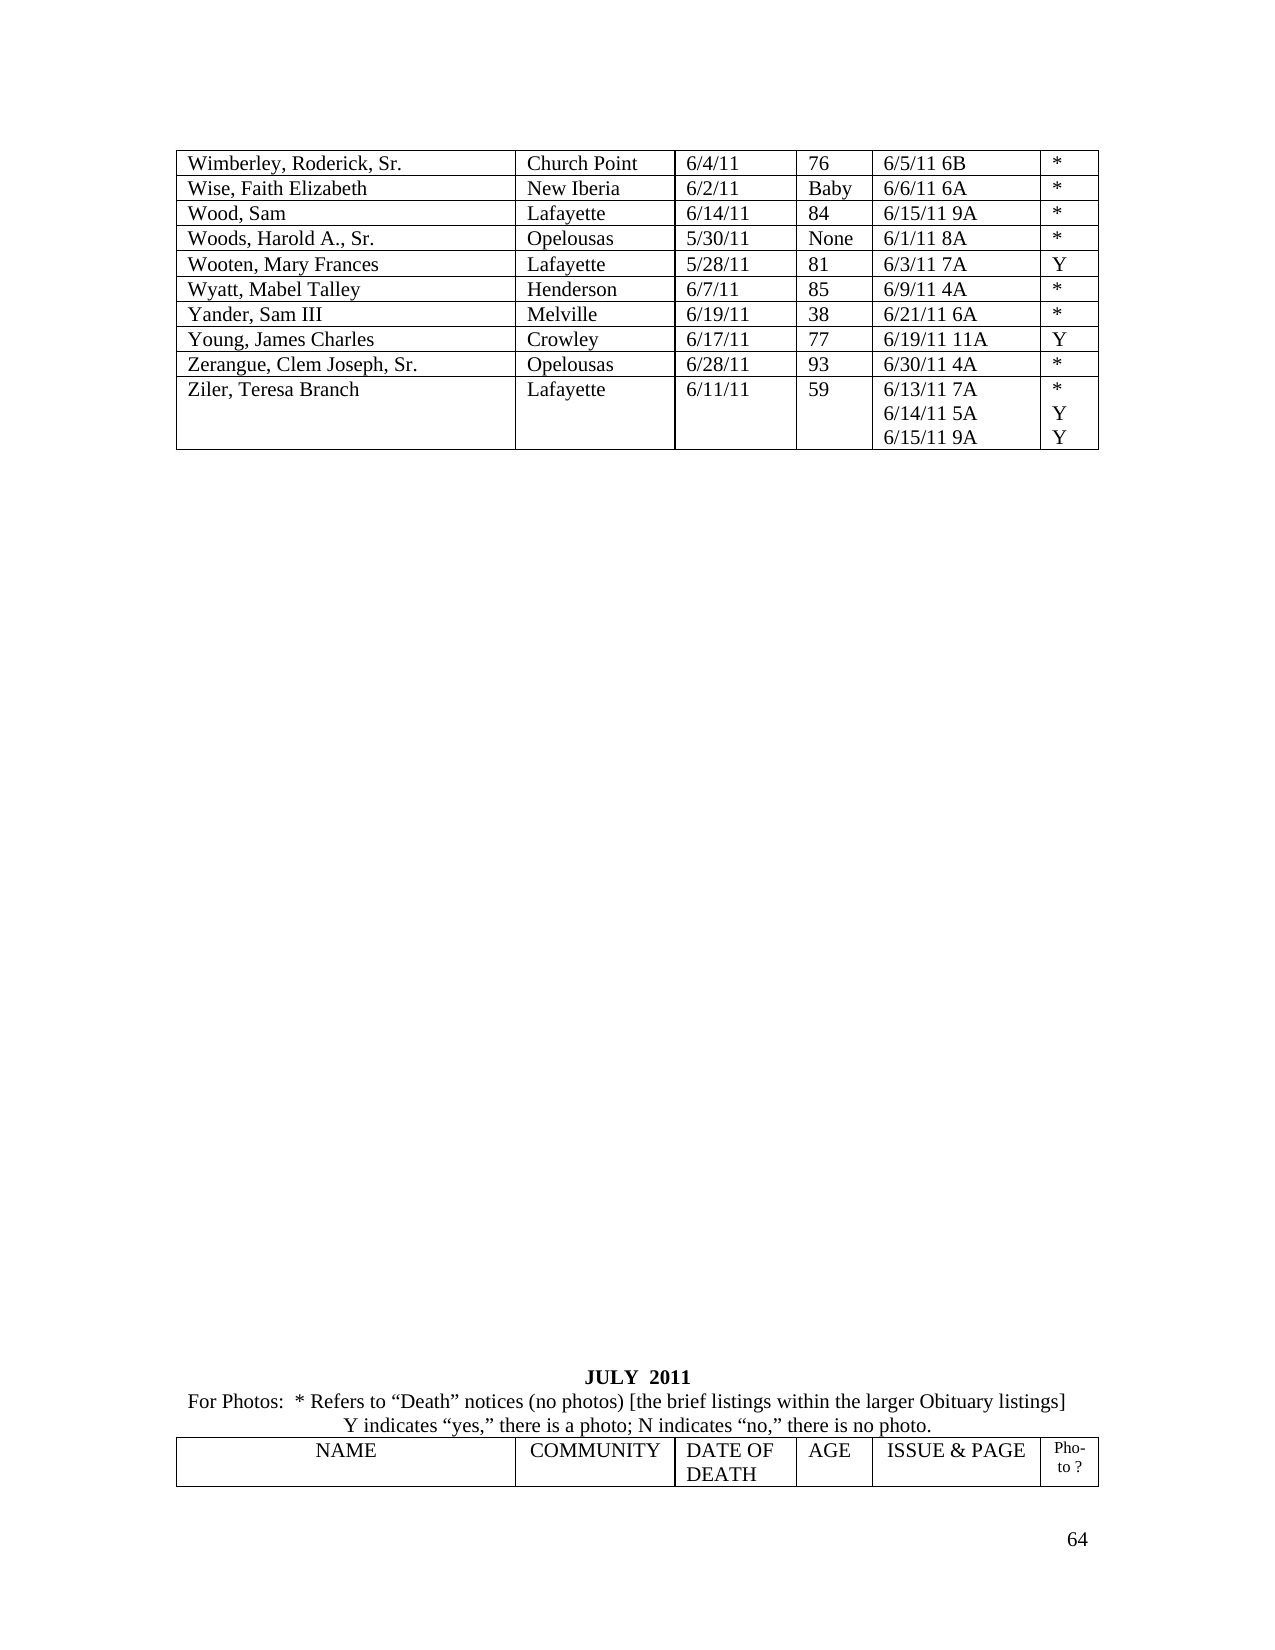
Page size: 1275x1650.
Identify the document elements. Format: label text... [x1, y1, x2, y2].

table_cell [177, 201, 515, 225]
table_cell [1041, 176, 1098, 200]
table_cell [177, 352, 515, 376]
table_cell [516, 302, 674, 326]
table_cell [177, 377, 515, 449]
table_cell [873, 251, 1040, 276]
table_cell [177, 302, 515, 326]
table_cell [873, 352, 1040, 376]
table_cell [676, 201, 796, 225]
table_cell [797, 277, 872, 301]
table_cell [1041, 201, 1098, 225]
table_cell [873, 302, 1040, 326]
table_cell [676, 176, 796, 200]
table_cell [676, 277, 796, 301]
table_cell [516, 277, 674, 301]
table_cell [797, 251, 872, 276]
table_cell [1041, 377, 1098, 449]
text For Photos: * Refers to “Death” notices (no photos) [the brief listings within the larger Obituary listings] [187, 1389, 1087, 1413]
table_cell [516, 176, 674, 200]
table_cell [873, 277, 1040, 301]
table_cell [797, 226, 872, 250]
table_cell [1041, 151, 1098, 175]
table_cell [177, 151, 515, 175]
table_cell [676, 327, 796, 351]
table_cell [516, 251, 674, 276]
text Y indicates “yes,” there is a photo; N indicates “no,” there is no photo. [187, 1413, 1087, 1437]
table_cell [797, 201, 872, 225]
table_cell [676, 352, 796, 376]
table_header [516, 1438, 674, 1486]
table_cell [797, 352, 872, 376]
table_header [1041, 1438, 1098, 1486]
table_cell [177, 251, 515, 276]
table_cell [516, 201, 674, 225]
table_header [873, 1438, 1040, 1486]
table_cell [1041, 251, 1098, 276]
text JULY 2011 [187, 1364, 1087, 1389]
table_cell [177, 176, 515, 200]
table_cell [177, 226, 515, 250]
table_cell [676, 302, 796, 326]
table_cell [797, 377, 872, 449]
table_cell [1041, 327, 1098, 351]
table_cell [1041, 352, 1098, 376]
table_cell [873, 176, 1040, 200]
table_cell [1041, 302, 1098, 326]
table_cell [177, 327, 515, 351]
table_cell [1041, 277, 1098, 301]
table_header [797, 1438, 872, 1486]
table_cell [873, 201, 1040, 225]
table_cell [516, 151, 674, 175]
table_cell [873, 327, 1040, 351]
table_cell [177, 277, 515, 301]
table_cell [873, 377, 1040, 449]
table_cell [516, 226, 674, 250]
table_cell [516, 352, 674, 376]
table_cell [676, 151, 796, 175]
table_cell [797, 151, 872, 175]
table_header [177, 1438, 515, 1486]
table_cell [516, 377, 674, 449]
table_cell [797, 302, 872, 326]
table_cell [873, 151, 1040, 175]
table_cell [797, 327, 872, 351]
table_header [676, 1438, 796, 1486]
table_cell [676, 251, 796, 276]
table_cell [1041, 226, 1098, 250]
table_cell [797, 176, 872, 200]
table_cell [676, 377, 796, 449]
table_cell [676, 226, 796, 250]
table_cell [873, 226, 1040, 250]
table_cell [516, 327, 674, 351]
